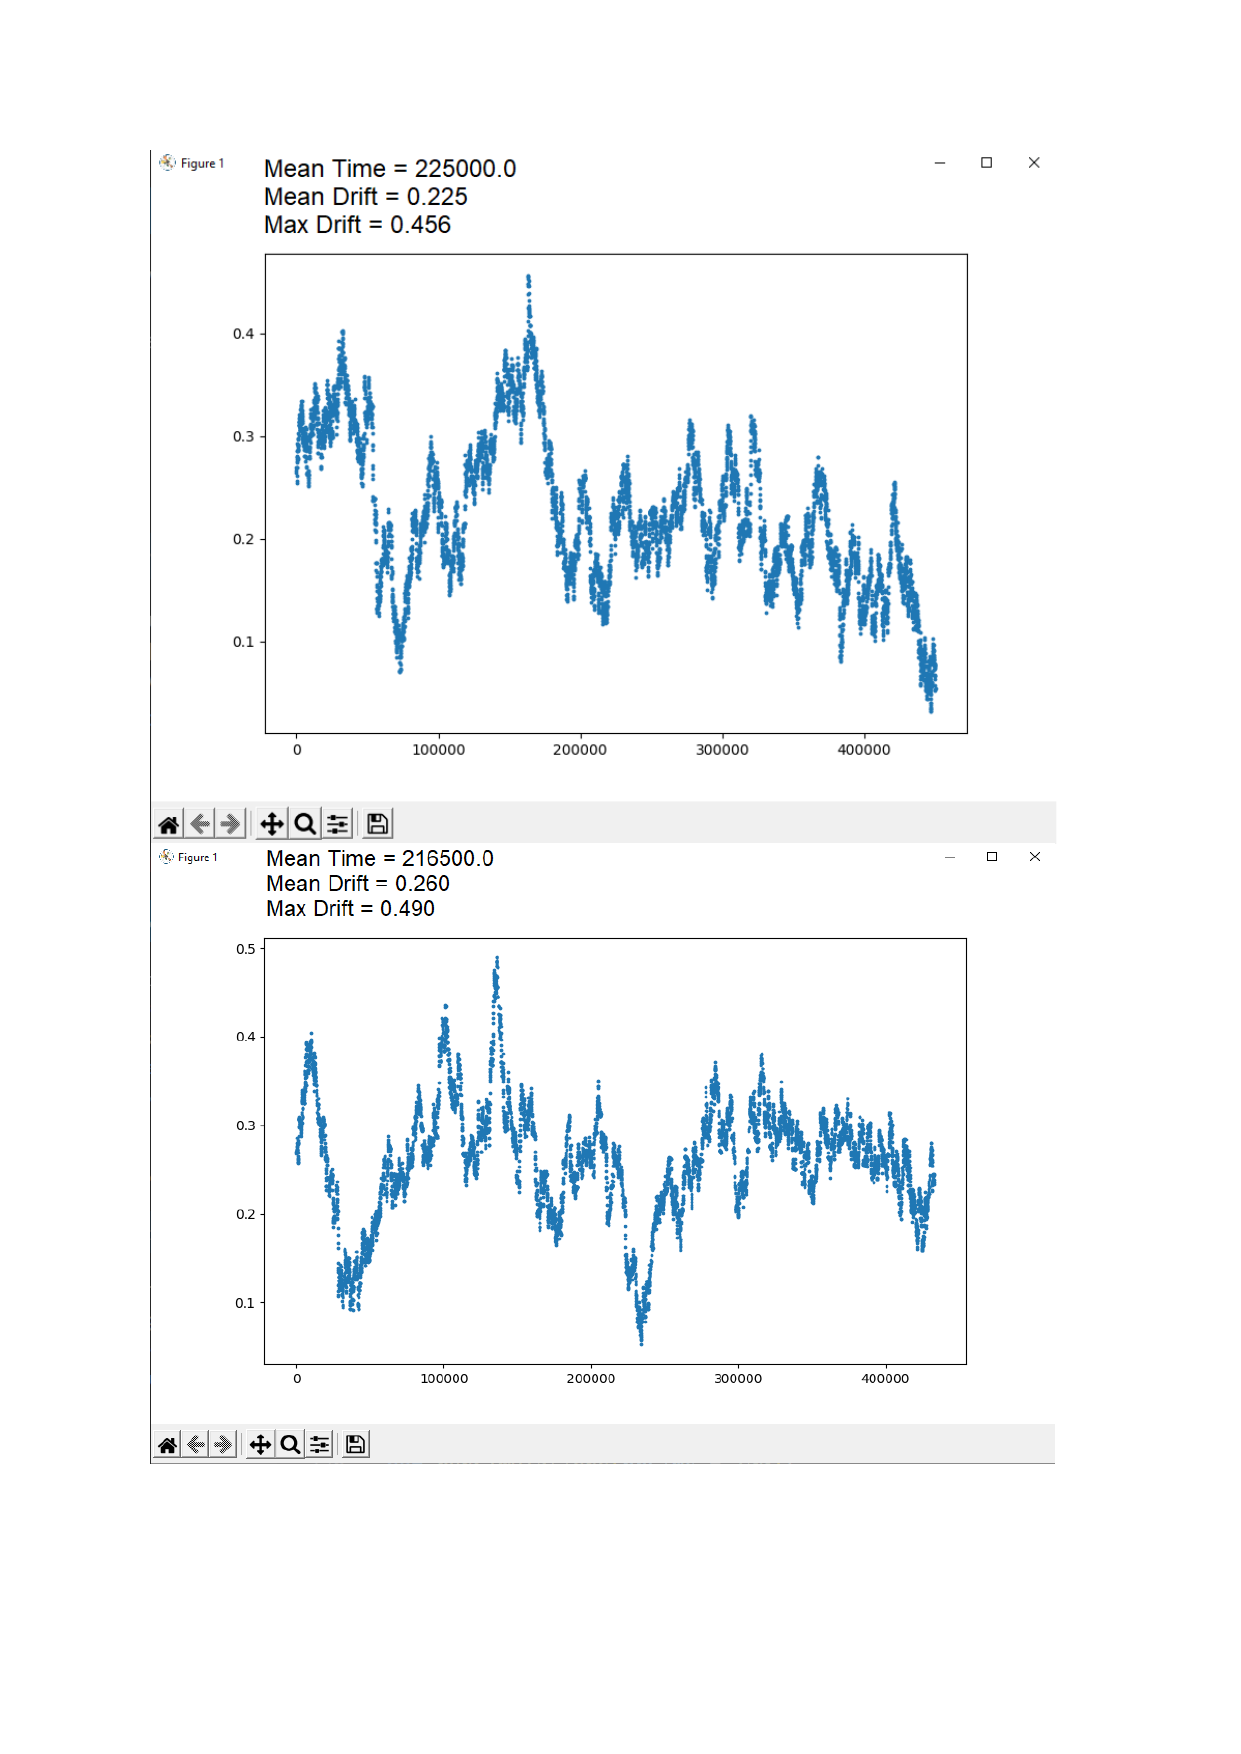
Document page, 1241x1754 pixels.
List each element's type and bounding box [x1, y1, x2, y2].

picture [150, 150, 1057, 1464]
